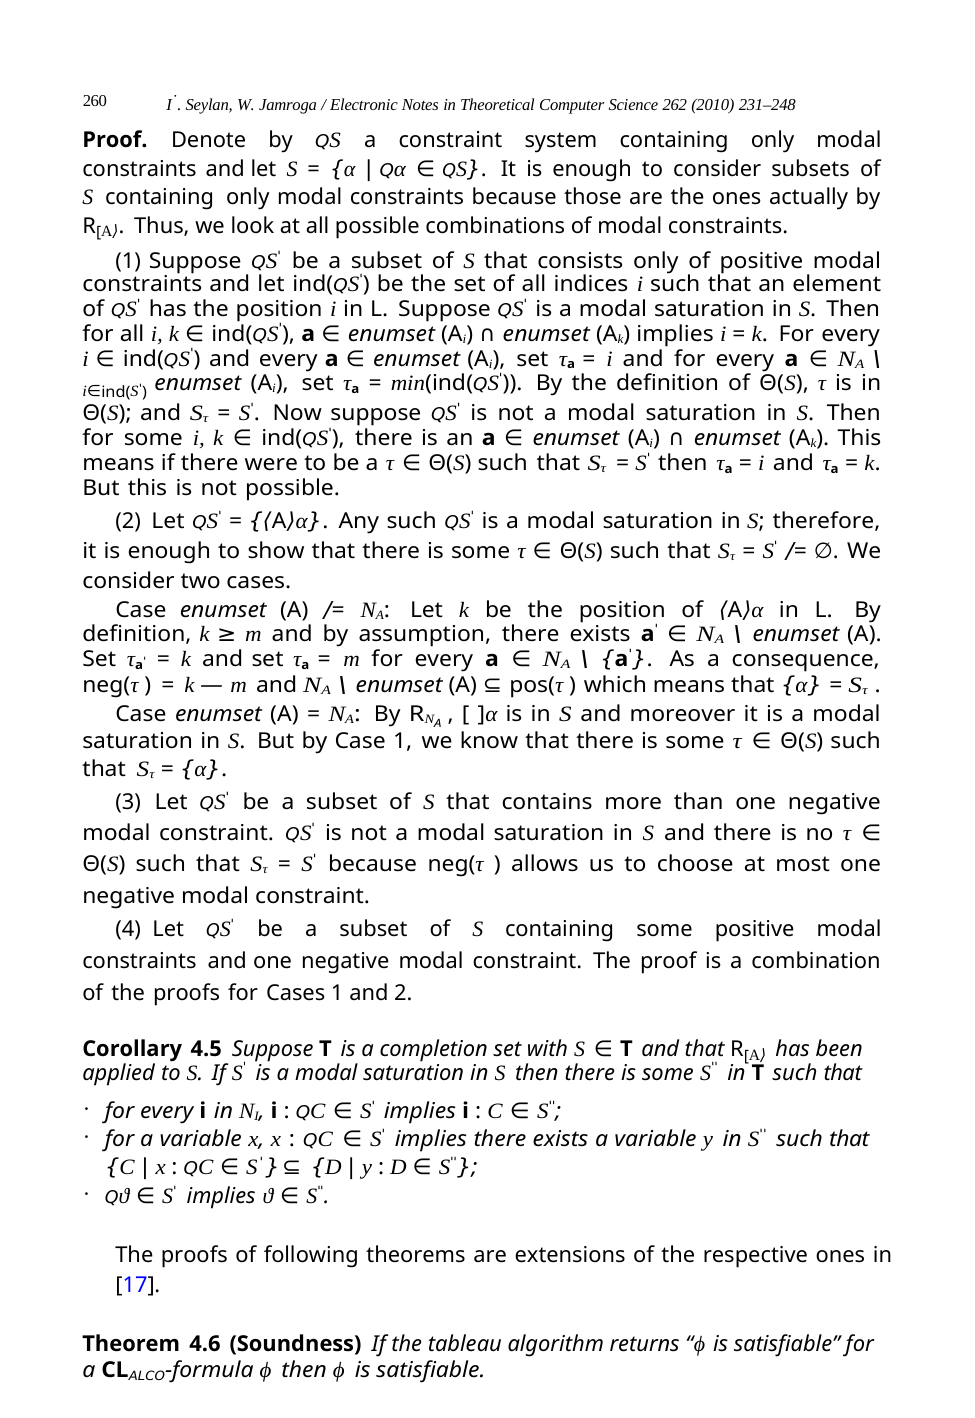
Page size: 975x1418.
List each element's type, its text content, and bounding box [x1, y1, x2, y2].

list Let qS' = {⟨A⟩α}. Any such qS' is a modal saturation in S; therefore, it is enough to show that there is some τ ∈ Θ(S) such that Sτ = S' /= ∅. We consider two cases. [82, 505, 881, 595]
list Let qS' be a subset of S that contains more than one negative modal constraint. qS' is not a modal saturation in S and there is no τ ∈ Θ(S) such that Sτ = S' because neg(τ ) allows us to choose at most one negative modal constraint. [82, 786, 881, 909]
list Suppose qS' be a subset of S that consists only of positive modal constraints and let ind(qS') be the set of all indices i such that an element of qS' has the position i in L. Suppose qS' is a modal saturation in S. Then for all i, k ∈ ind(qS'), a ∈ enumset (Ai) ∩ enumset (Ak) implies i = k. For every i ∈ ind(qS') and every a ∈ enumset (Ai), set τa = i and for every a ∈ NA \ i∈ind(S') enumset (Ai), set τa = min(ind(qS')). By the definition of Θ(S), τ is in Θ(S); and Sτ = S'. Now suppose qS' is not a modal saturation in S. Then for some i, k ∈ ind(qS'), there is an a ∈ enumset (Ai) ∩ enumset (Ak). This means if there were to be a τ ∈ Θ(S) such that Sτ = S' then τa = i and τa = k. But this is not possible. [82, 248, 881, 502]
text Case enumset (A) /= NA: Let k be the position of ⟨A⟩α in L. By definition, k ≥ m and by assumption, there exists a' ∈ NA \ enumset (A). Set τa' = k and set τa = m for every a ∈ NA \ {a'}. As a consequence, neg(τ ) = k — m and NA \ enumset (A) ⊆ pos(τ ) which means that {α} = Sτ . [82, 597, 881, 699]
list qϑ ∈ S' implies ϑ ∈ S''. [84, 1180, 921, 1209]
list Let qS' be a subset of S containing some positive modal constraints and one negative modal constraint. The proof is a combination of the proofs for Cases 1 and 2. [82, 913, 881, 1007]
text Theorem 4.6 (Soundness) If the tableau algorithm returns “ϕ is satisﬁable” for a CLALCO-formula ϕ then ϕ is satisﬁable. [82, 1330, 883, 1384]
list for a variable x, x : qC ∈ S' implies there exists a variable y in S'' such that [84, 1124, 921, 1152]
list for every i in NI, i : qC ∈ S' implies i : C ∈ S''; [84, 1095, 921, 1124]
text Corollary 4.5 Suppose T is a completion set with S ∈ T and that R[A⟩ has been applied to S. If S' is a modal saturation in S then there is some S'' in T such that [82, 1036, 921, 1087]
text Proof. Denote by qS a constraint system containing only modal constraints and let S = {α | qα ∈ qS}. It is enough to consider subsets of S containing only modal constraints because those are the ones actually by R[A⟩. Thus, we look at all possible combinations of modal constraints. [82, 125, 881, 242]
text The proofs of following theorems are extensions of the respective ones in [17]. [115, 1239, 921, 1299]
text {C | x : qC ∈ S'}⊆ {D | y : D ∈ S''}; [104, 1152, 921, 1180]
text Case enumset (A) = NA: By RNA , [ ]α is in S and moreover it is a modal saturation in S. But by Case 1, we know that there is some τ ∈ Θ(S) such that Sτ = {α}. [82, 699, 881, 782]
